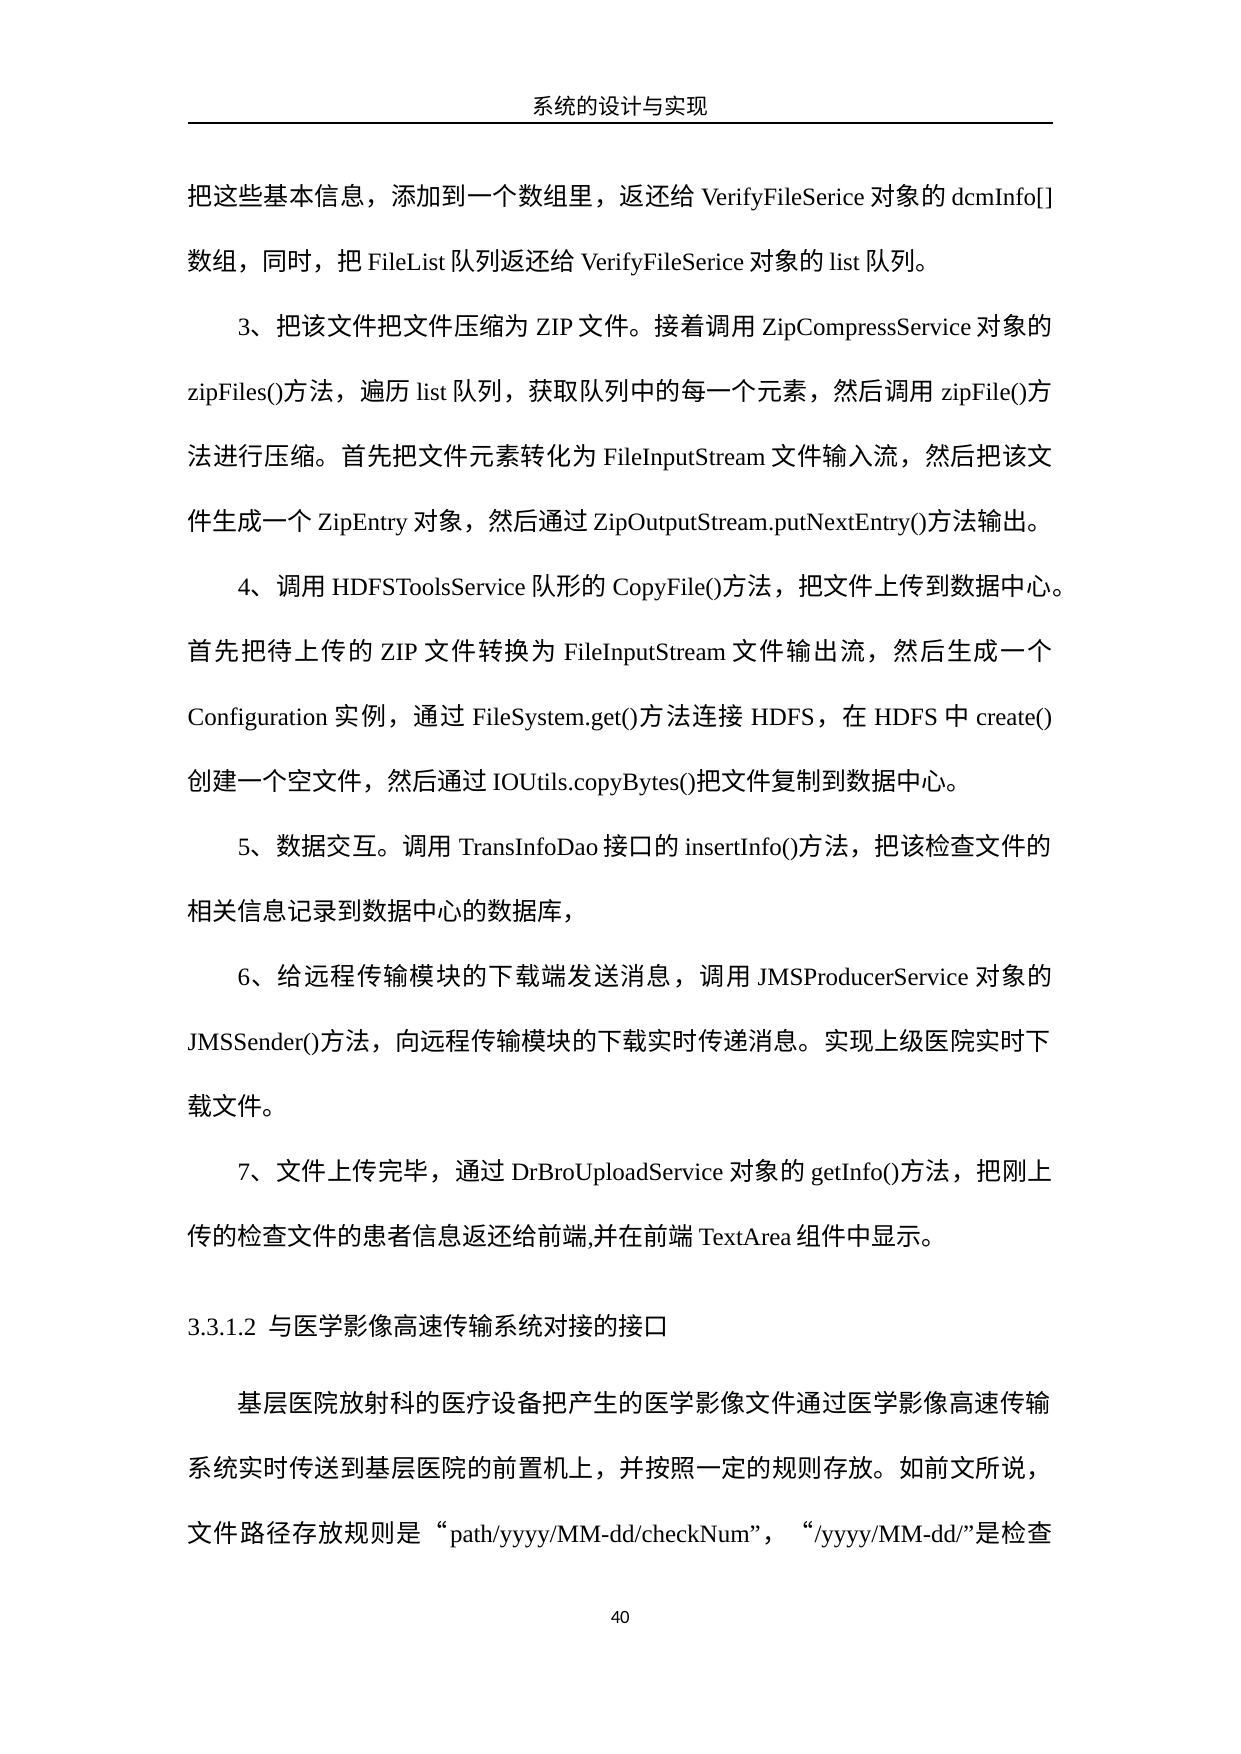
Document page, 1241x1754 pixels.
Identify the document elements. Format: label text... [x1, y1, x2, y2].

text 6、给远程传输模块的下载端发送消息，调用JMSProducerService对象的JMSSender()方法，向远程传输模块的下载实时传递消息。实现上级医院实时下载文件。 [187, 942, 1053, 1137]
text 5、数据交互。调用TransInfoDao接口的insertInfo()方法，把该检查文件的相关信息记录到数据中心的数据库， [187, 812, 1053, 942]
text 4、调用HDFSToolsService队形的CopyFile()方法，把文件上传到数据中心。首先把待上传的ZIP文件转换为FileInputStream文件输出流，然后生成一个Configuration实例，通过FileSystem.get()方法连接HDFS，在HDFS中create()创建一个空文件，然后通过IOUtils.copyBytes()把文件复制到数据中心。 [187, 552, 1053, 812]
text 3、把该文件把文件压缩为ZIP文件。接着调用ZipCompressService对象的zipFiles()方法，遍历list队列，获取队列中的每一个元素，然后调用zipFile()方法进行压缩。首先把文件元素转化为FileInputStream文件输入流，然后把该文件生成一个ZipEntry对象，然后通过ZipOutputStream.putNextEntry()方法输出。 [187, 292, 1053, 552]
subtitle 3.3.1.2 与医学影像高速传输系统对接的接口 [187, 1292, 1053, 1357]
text 7、文件上传完毕，通过DrBroUploadService对象的getInfo()方法，把刚上传的检查文件的患者信息返还给前端,并在前端TextArea组件中显示。 [187, 1137, 1053, 1267]
